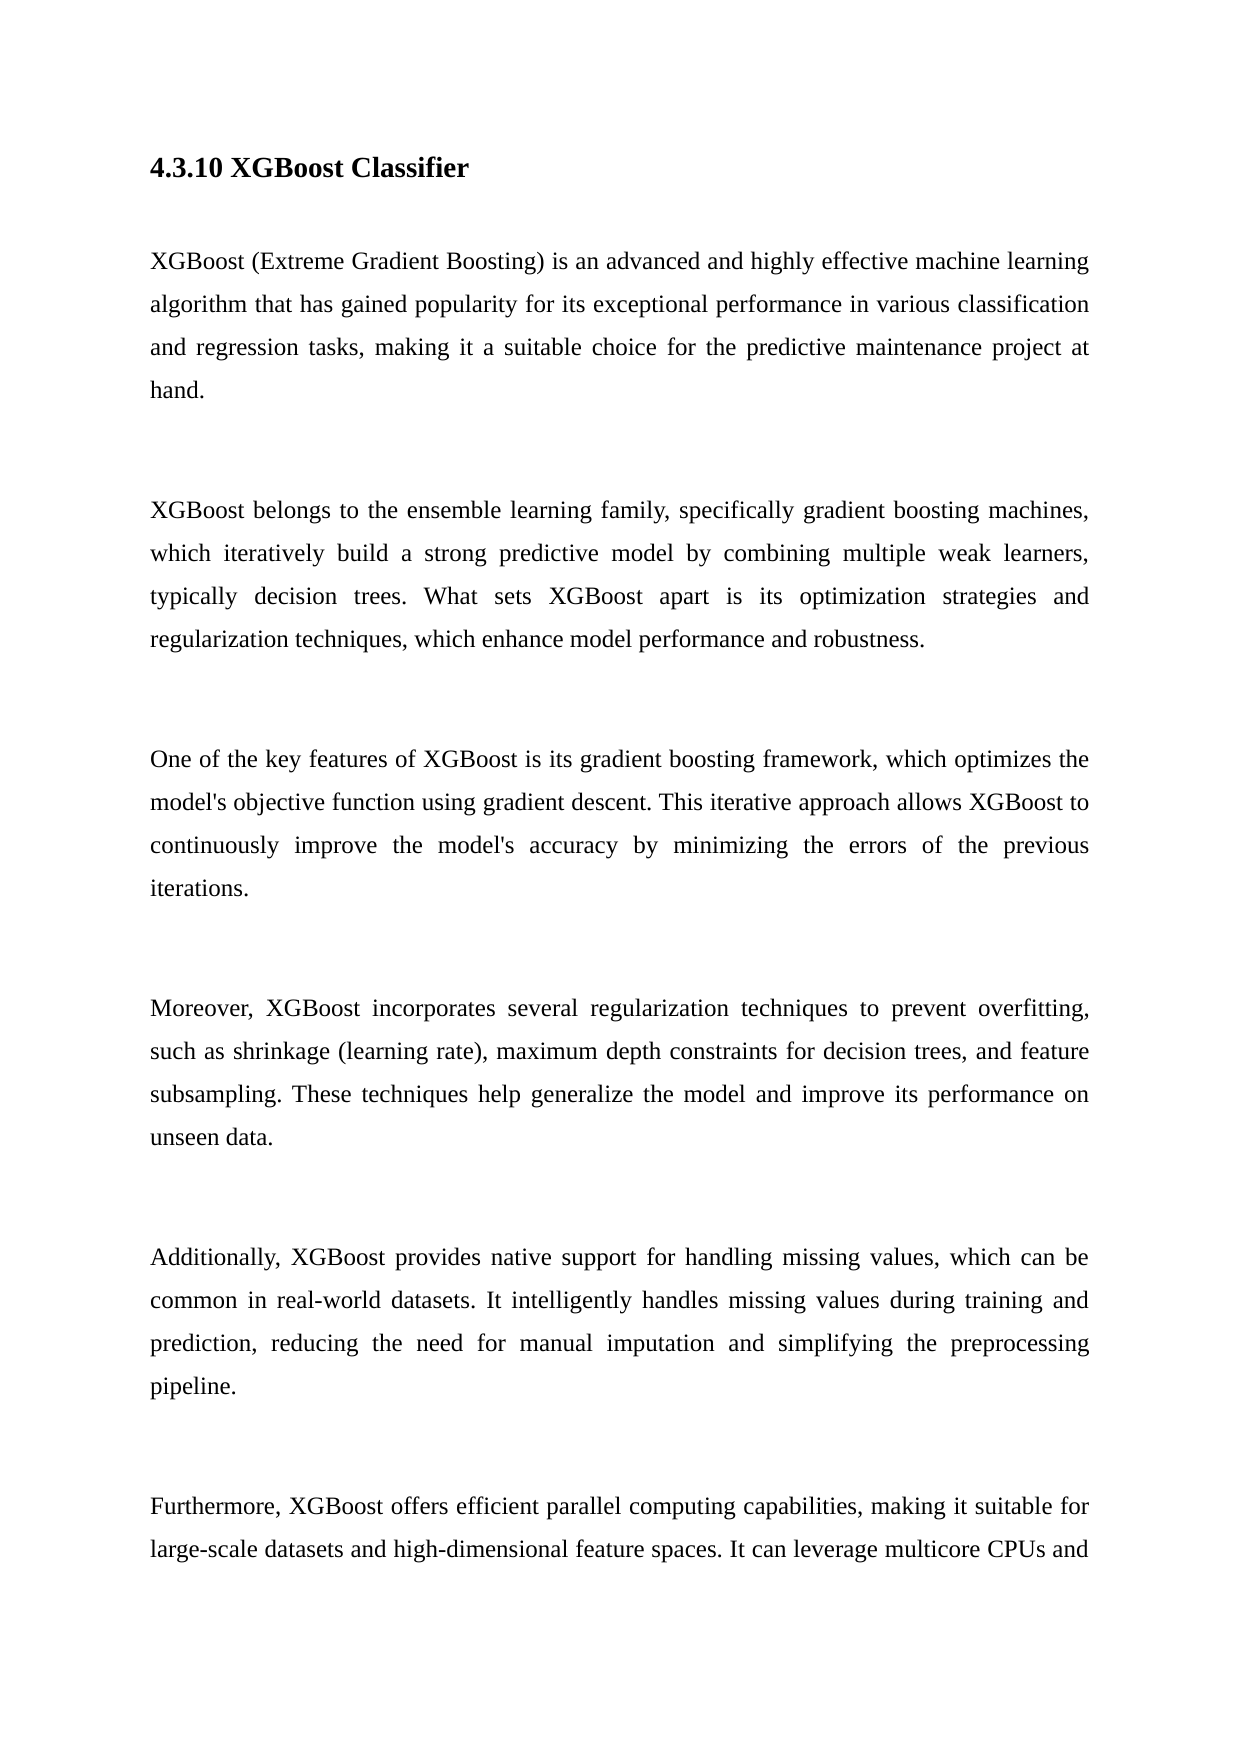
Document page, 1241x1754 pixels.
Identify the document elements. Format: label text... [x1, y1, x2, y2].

text XGBoost (Extreme Gradient Boosting) is an advanced and highly effective machine learning algorithm that has gained popularity for its exceptional performance in various classification and regression tasks, making it a suitable choice for the predictive maintenance project at hand. [150, 246, 1090, 404]
text One of the key features of XGBoost is its gradient boosting framework, which optimizes the model's objective function using gradient descent. This iterative approach allows XGBoost to continuously improve the model's accuracy by minimizing the errors of the previous iterations. [150, 744, 1090, 902]
subtitle 4.3.10 XGBoost Classifier [150, 150, 1090, 183]
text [150, 1491, 1090, 1563]
text XGBoost belongs to the ensemble learning family, specifically gradient boosting machines, which iteratively build a strong predictive model by combining multiple weak learners, typically decision trees. What sets XGBoost apart is its optimization strategies and regularization techniques, which enhance model performance and robustness. [150, 495, 1090, 653]
text Additionally, XGBoost provides native support for handling missing values, which can be common in real-world datasets. It intelligently handles missing values during training and prediction, reducing the need for manual imputation and simplifying the preprocessing pipeline. [150, 1242, 1090, 1400]
text Moreover, XGBoost incorporates several regularization techniques to prevent overfitting, such as shrinkage (learning rate), maximum depth constraints for decision trees, and feature subsampling. These techniques help generalize the model and improve its performance on unseen data. [150, 993, 1090, 1151]
